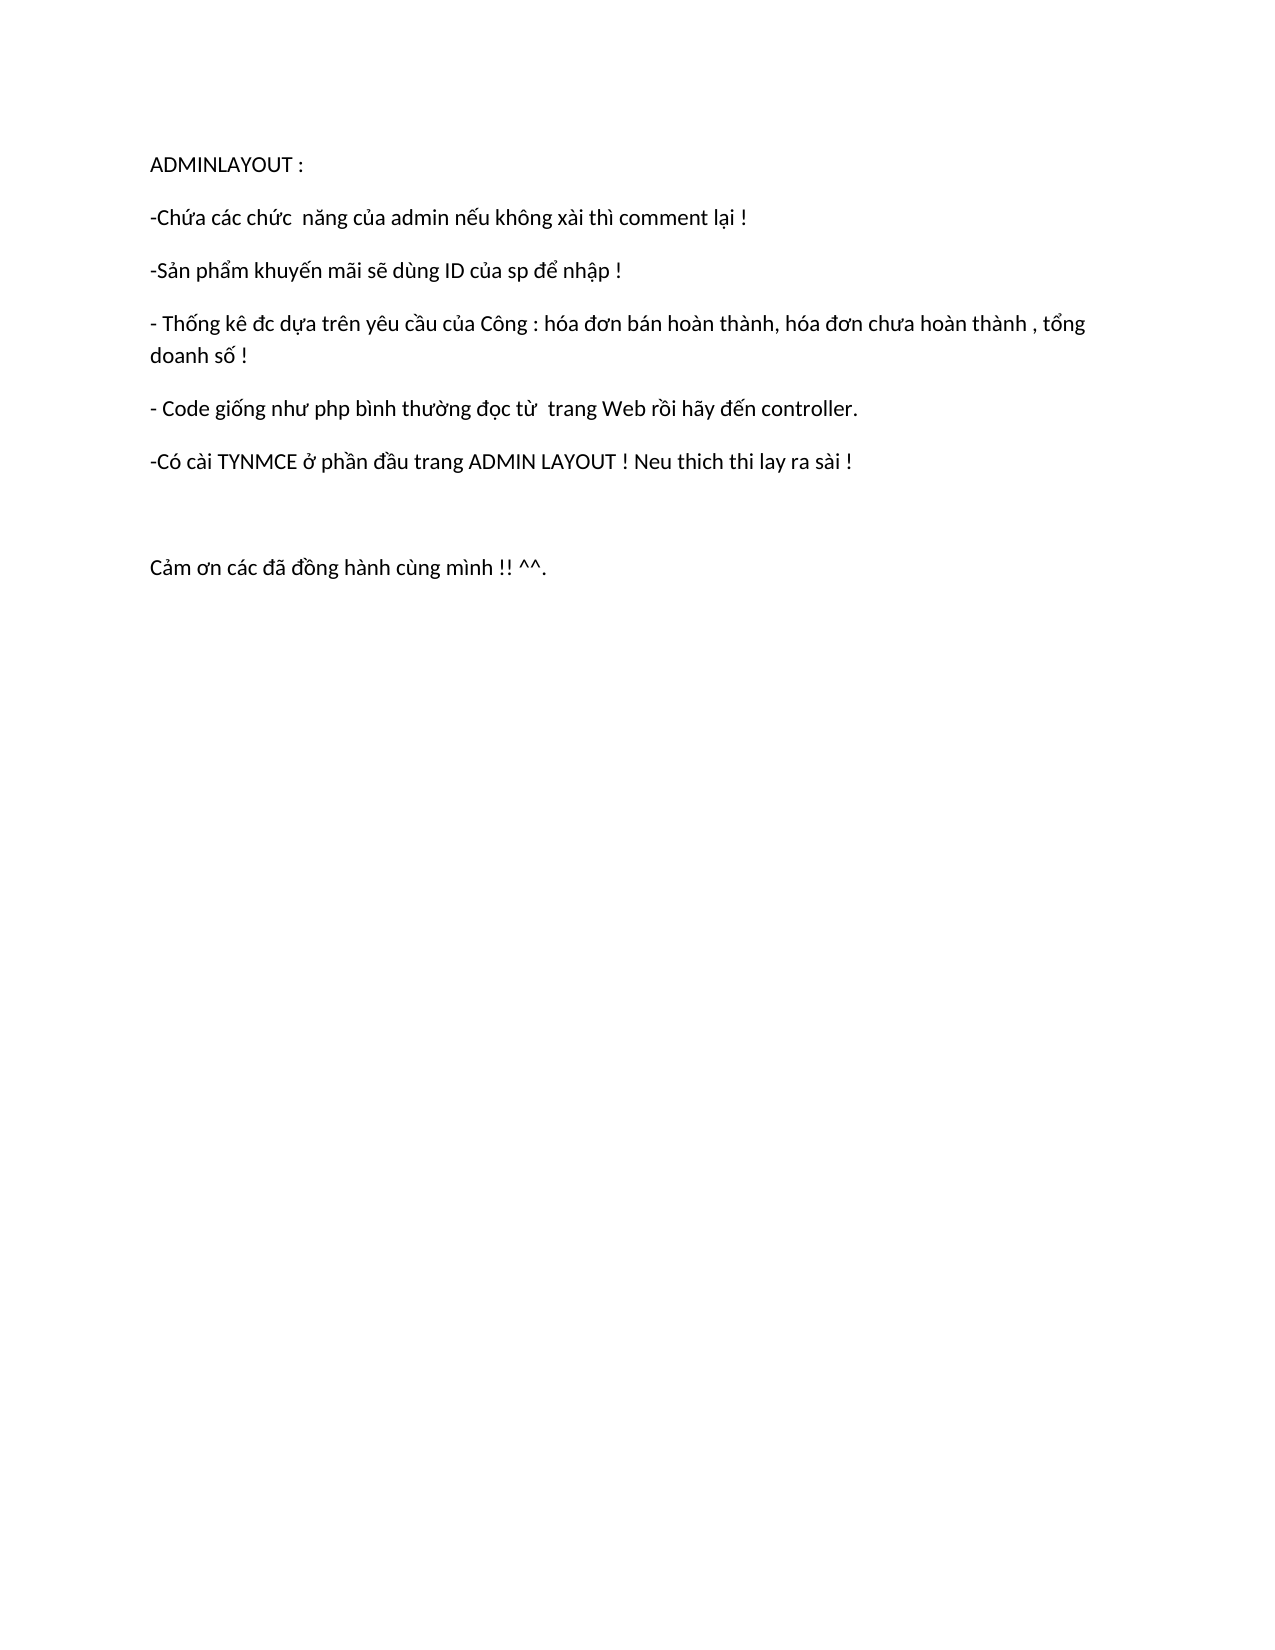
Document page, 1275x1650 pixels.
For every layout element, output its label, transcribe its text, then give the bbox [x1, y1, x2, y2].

text - Thống kê đc dựa trên yêu cầu của Công : hóa đơn bán hoàn thành, hóa đơn chưa hoàn thành , tổng doanh số ! [150, 309, 1125, 369]
text - Code giống như php bình thường đọc từ trang Web rồi hãy đến controller. [150, 394, 1125, 422]
text ADMINLAYOUT : [150, 150, 1125, 178]
text Cảm ơn các đã đồng hành cùng mình !! ^^. [150, 553, 1125, 581]
text -Sản phẩm khuyến mãi sẽ dùng ID của sp để nhập ! [150, 256, 1125, 284]
text -Có cài TYNMCE ở phần đầu trang ADMIN LAYOUT ! Neu thich thi lay ra sài ! [150, 447, 1125, 475]
text -Chứa các chức năng của admin nếu không xài thì comment lại ! [150, 203, 1125, 231]
